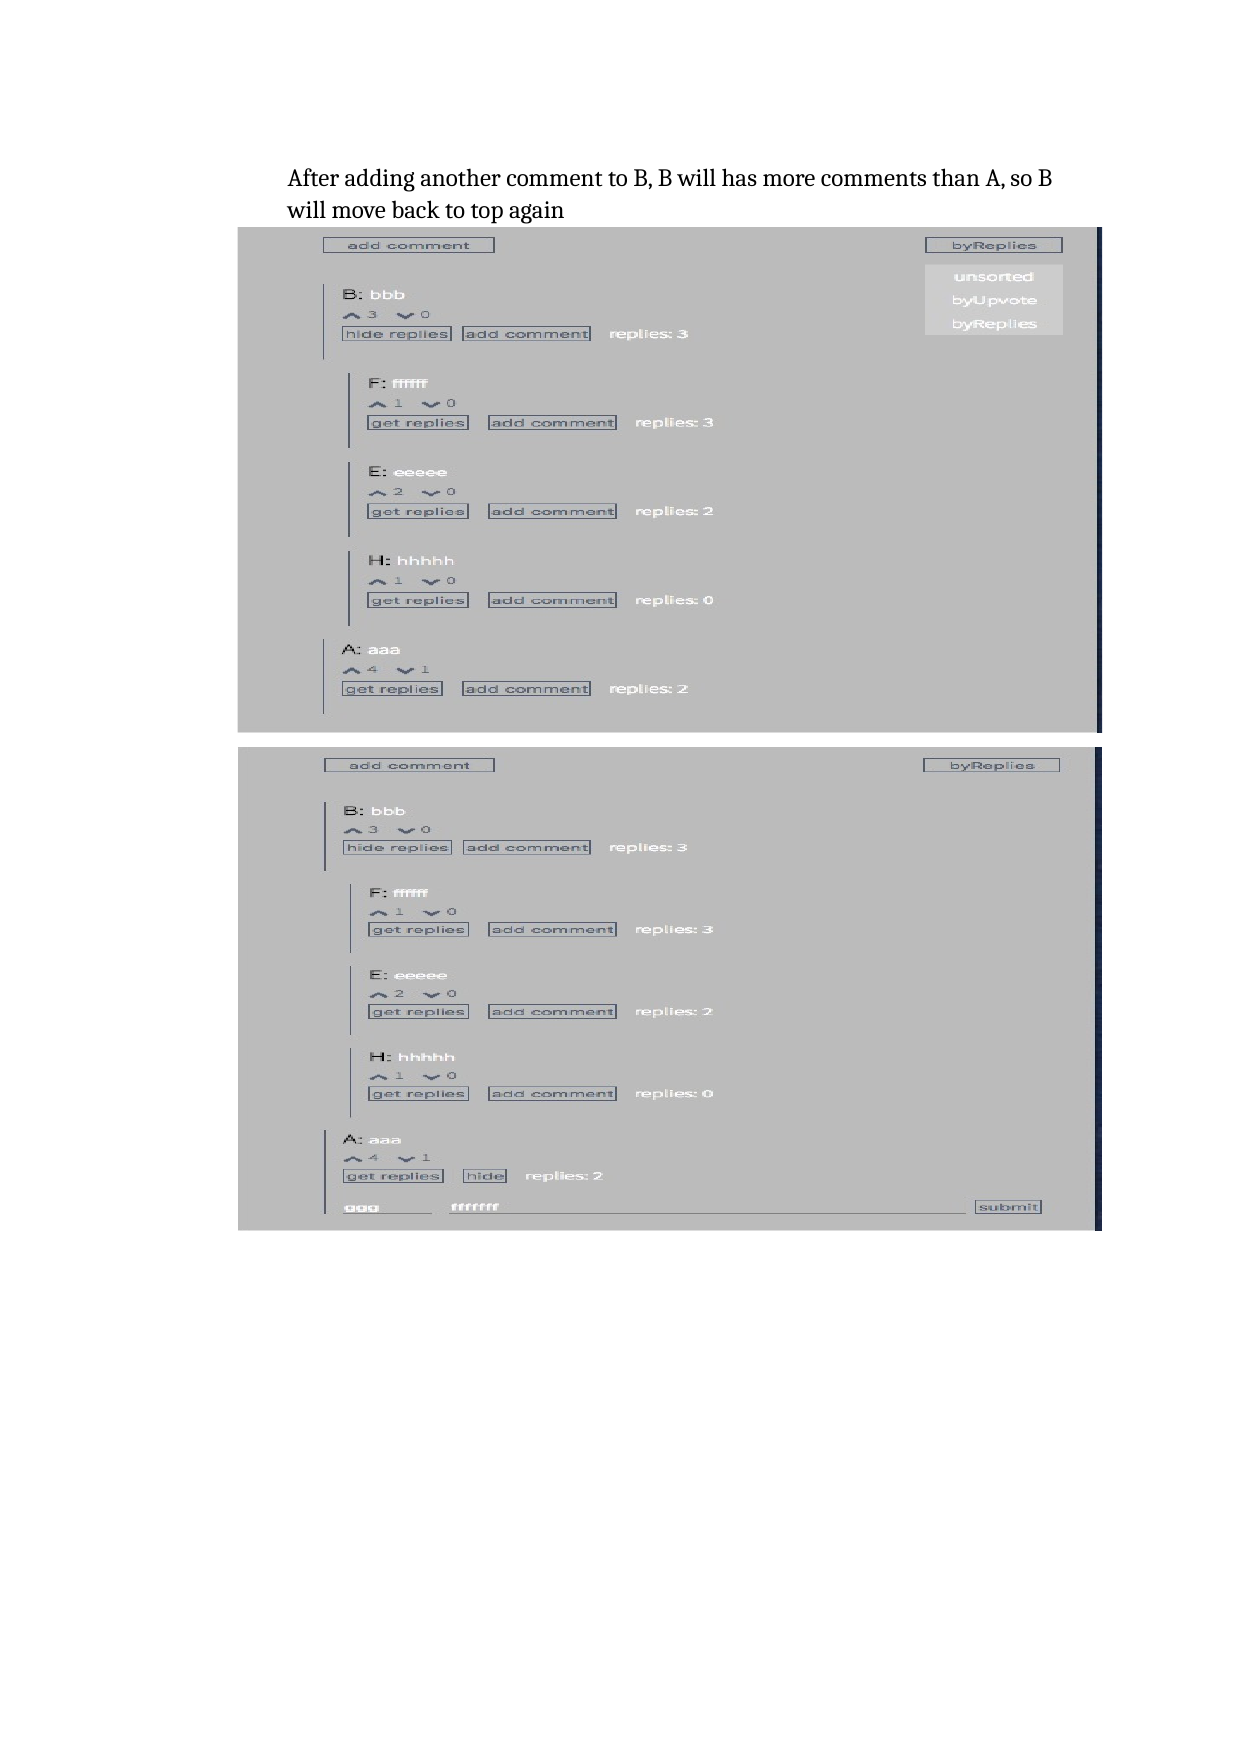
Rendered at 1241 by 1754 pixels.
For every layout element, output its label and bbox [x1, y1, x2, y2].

picture [237, 227, 1103, 733]
picture [237, 747, 1102, 1231]
list [237, 162, 1053, 227]
